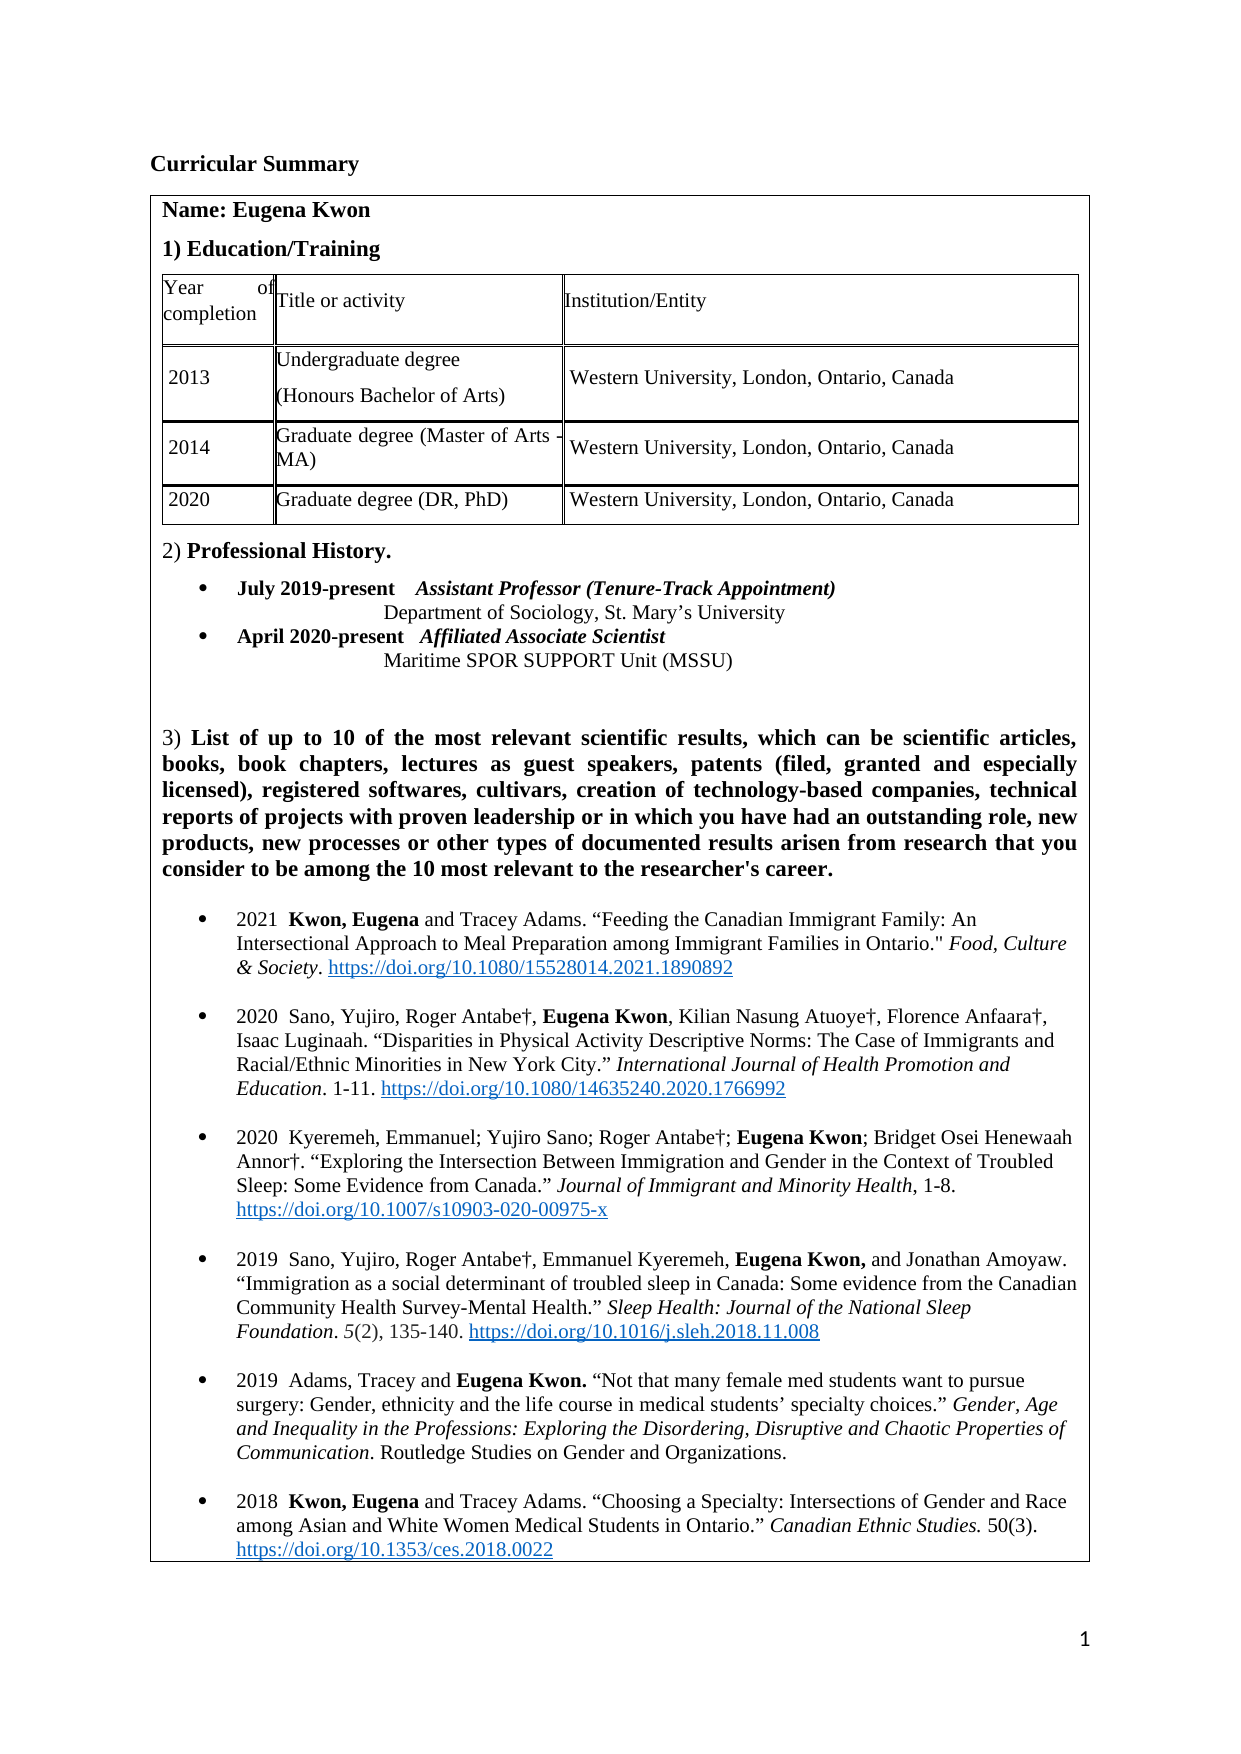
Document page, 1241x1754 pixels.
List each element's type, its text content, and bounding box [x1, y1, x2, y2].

text Curricular Summary [150, 150, 1090, 176]
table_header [151, 196, 1089, 1561]
